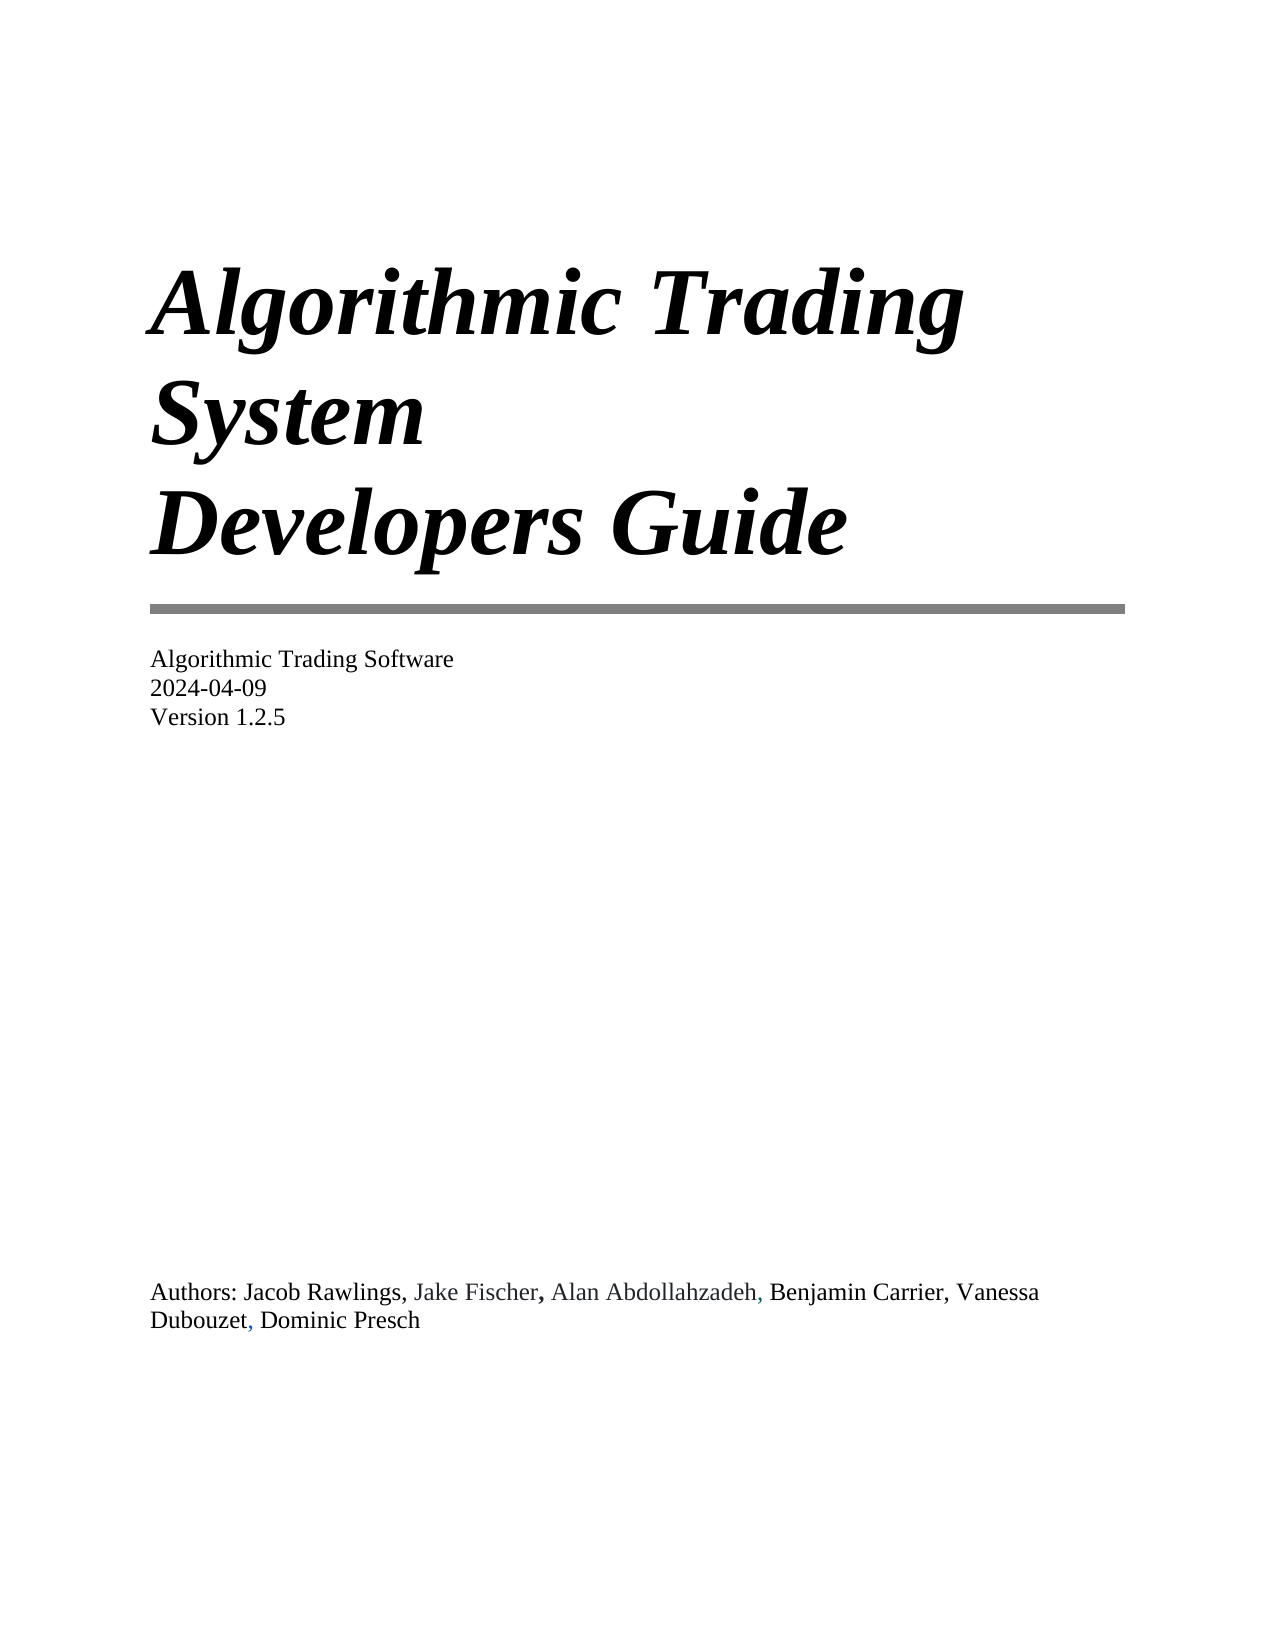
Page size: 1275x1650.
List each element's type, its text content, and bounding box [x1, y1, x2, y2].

text Authors: Jacob Rawlings, Jake Fischer, Alan Abdollahzadeh, Benjamin Carrier, Vanessa Dubouzet, Dominic Presch [420, 1277, 1087, 1334]
text Algorithmic Trading Software [150, 644, 1125, 673]
text Version 1.2.5 [150, 702, 1125, 731]
text 2024-04-09 [150, 673, 1125, 702]
text Developers Guide [150, 465, 1125, 575]
text Algorithmic Trading System [150, 245, 1125, 465]
text Authors: Jacob Rawlings, Jake Fischer, Alan Abdollahzadeh, Benjamin Carrier, Vanessa Dubouzet, Dominic Presch [150, 1277, 408, 1334]
